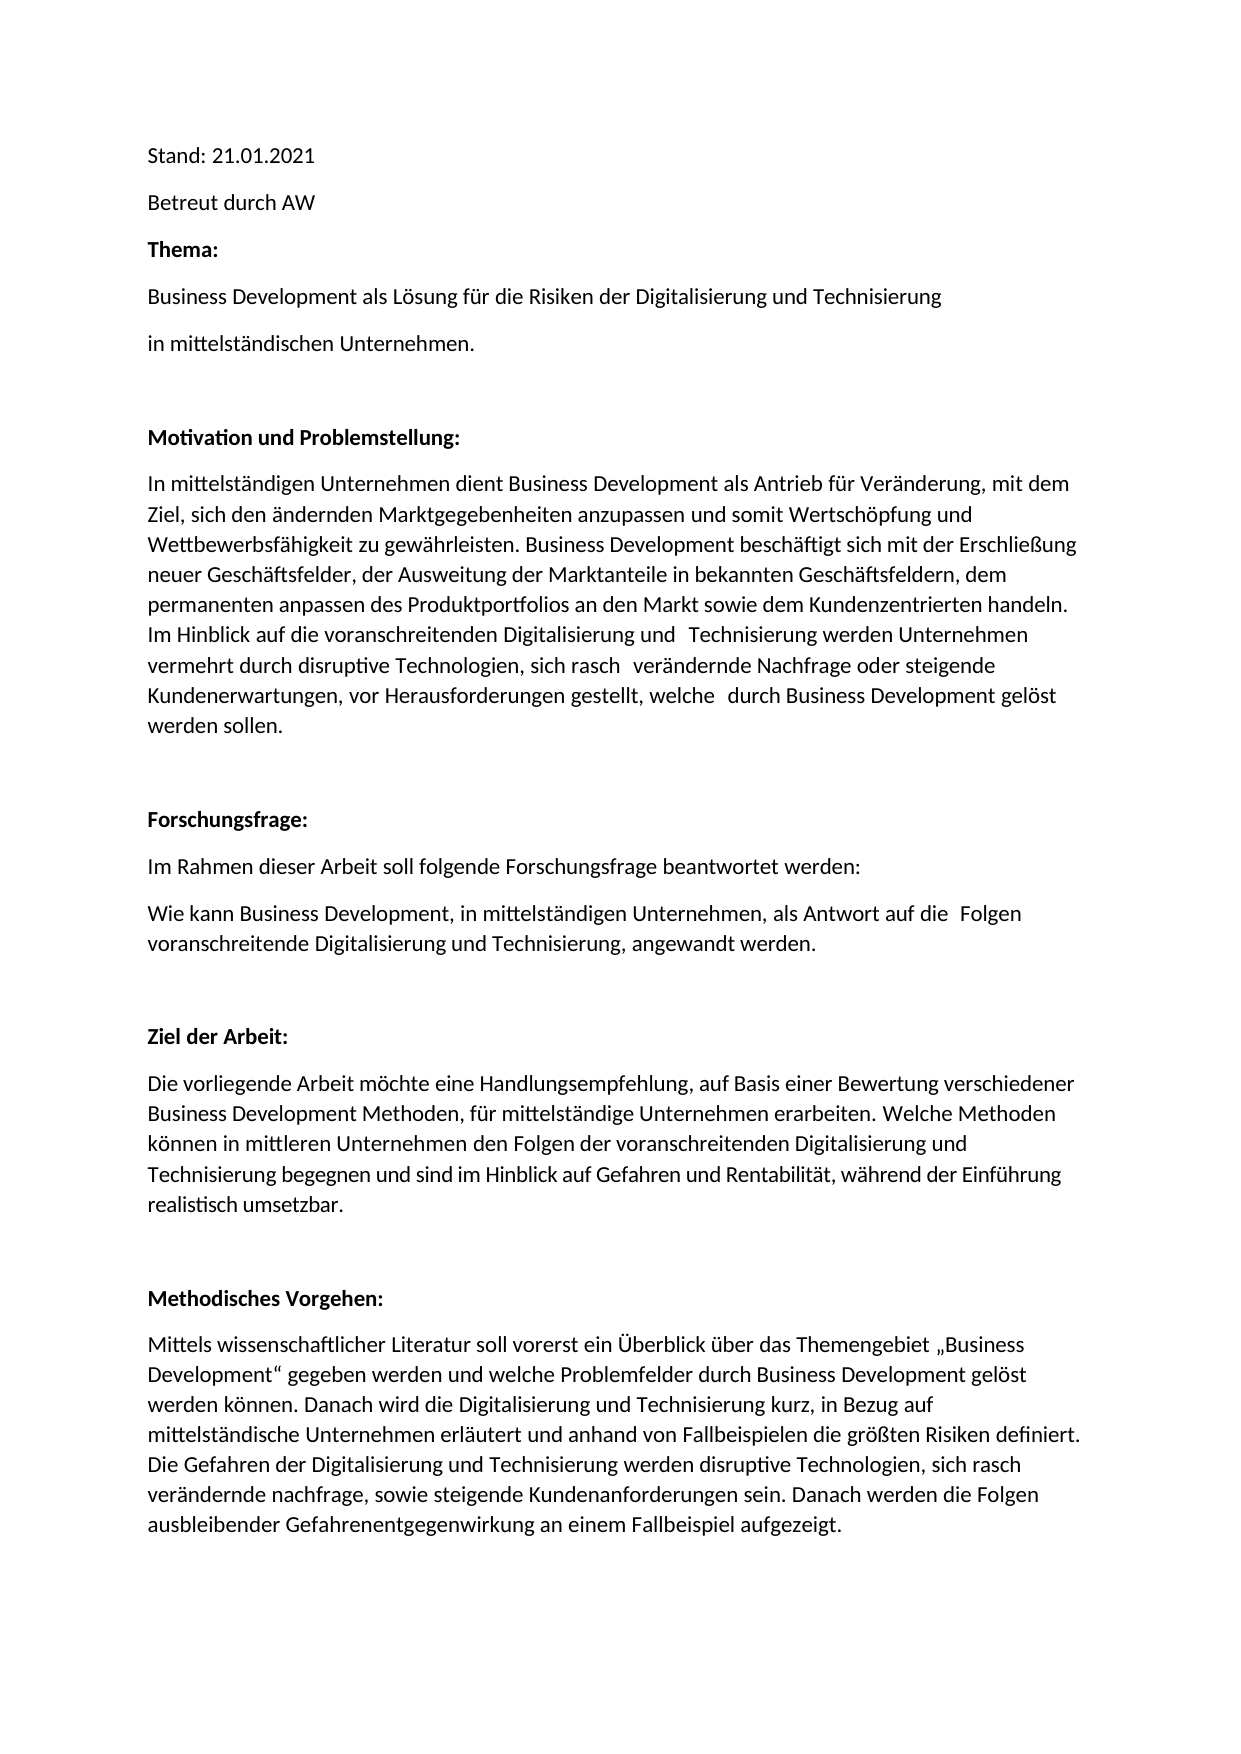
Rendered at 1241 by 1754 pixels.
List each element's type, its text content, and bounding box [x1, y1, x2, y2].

subtitle Forschungsfrage: [147, 805, 1103, 833]
text Die vorliegende Arbeit möchte eine Handlungsempfehlung, auf Basis einer Bewertung verschiedener Business Development Methoden, für mittelständige Unternehmen erarbeiten. Welche Methoden können in mittleren Unternehmen den Folgen der voranschreitenden Digitalisierung und Technisierung begegnen und sind im Hinblick auf Gefahren und Rentabilität, während der Einführung realistisch umsetzbar. [147, 1069, 1084, 1218]
subtitle Thema: [147, 235, 1103, 263]
text Mittels wissenschaftlicher Literatur soll vorerst ein Überblick über das Themengebiet „Business Development“ gegeben werden und welche Problemfelder durch Business Development gelöst werden können. Danach wird die Digitalisierung und Technisierung kurz, in Bezug auf mittelständische Unternehmen erläutert und anhand von Fallbeispielen die größten Risiken definiert. Die Gefahren der Digitalisierung und Technisierung werden disruptive Technologien, sich rasch verändernde nachfrage, sowie steigende Kundenanforderungen sein. Danach werden die Folgen ausbleibender Gefahrenentgegenwirkung an einem Fallbeispiel aufgezeigt. [147, 1330, 1084, 1538]
text In mittelständigen Unternehmen dient Business Development als Antrieb für Veränderung, mit dem Ziel, sich den ändernden Marktgegebenheiten anzupassen und somit Wertschöpfung und Wettbewerbsfähigkeit zu gewährleisten. Business Development beschäftigt sich mit der Erschließung neuer Geschäftsfelder, der Ausweitung der Marktanteile in bekannten Geschäftsfeldern, dem permanenten anpassen des Produktportfolios an den Markt sowie dem Kundenzentrierten handeln. Im Hinblick auf die voranschreitenden Digitalisierung und Technisierung werden Unternehmen vermehrt durch disruptive Technologien, sich rasch verändernde Nachfrage oder steigende Kundenerwartungen, vor Herausforderungen gestellt, welche durch Business Development gelöst werden sollen. [147, 469, 1083, 739]
subtitle Methodisches Vorgehen: [147, 1284, 1103, 1312]
text Betreut durch AW [147, 188, 1103, 216]
text Stand: 21.01.2021 [147, 142, 1103, 169]
text Business Development als Lösung für die Risiken der Digitalisierung und Technisierung in mittelständischen Unternehmen. [147, 282, 955, 357]
subtitle Ziel der Arbeit: [147, 1022, 1103, 1050]
subtitle Motivation und Problemstellung: [147, 423, 1103, 451]
text Im Rahmen dieser Arbeit soll folgende Forschungsfrage beantwortet werden: [147, 852, 1103, 880]
text Wie kann Business Development, in mittelständigen Unternehmen, als Antwort auf die Folgen voranschreitende Digitalisierung und Technisierung, angewandt werden. [147, 899, 1084, 957]
